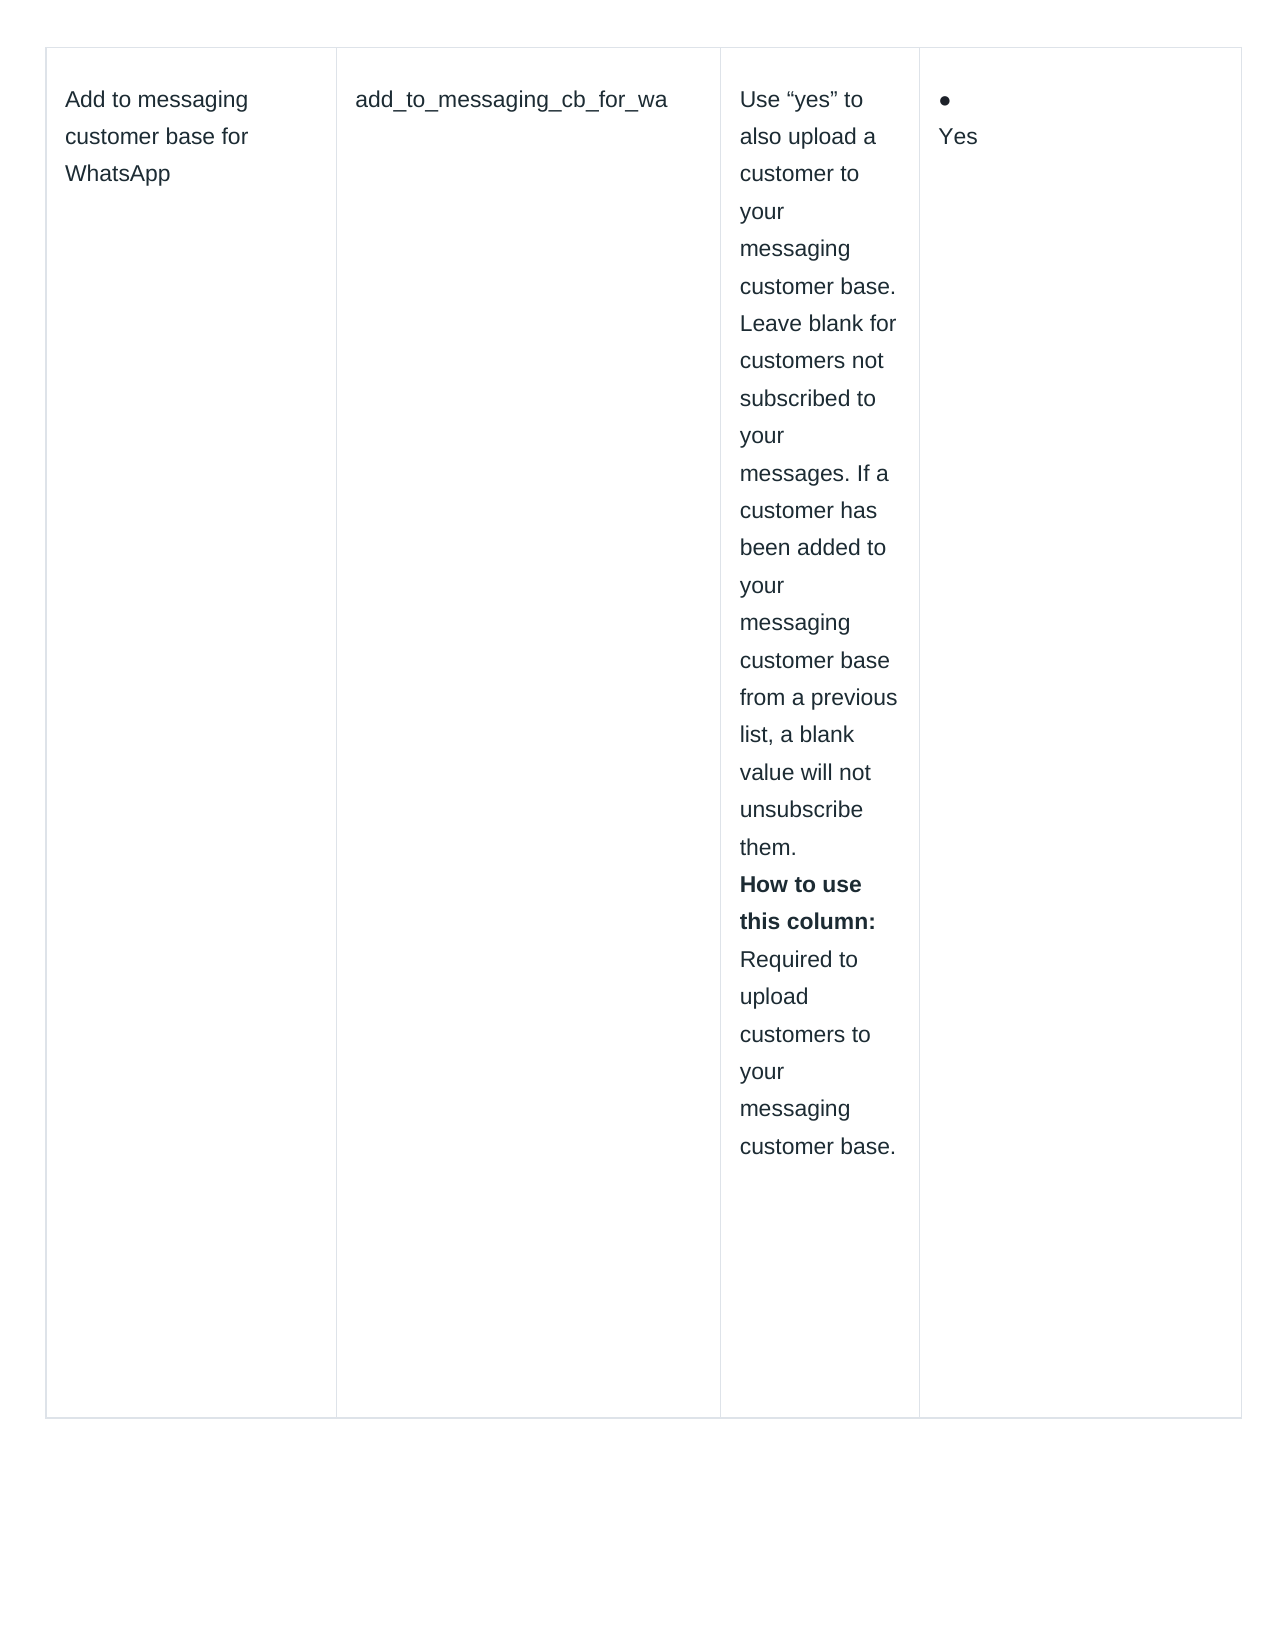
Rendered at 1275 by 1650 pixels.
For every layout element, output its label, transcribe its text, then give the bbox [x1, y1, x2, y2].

table_cell Use “yes” to also upload a customer to your messaging customer base. Leave blank for customers not subscribed to your messages. If a customer has been added to your messaging customer base from a previous list, a blank value will not unsubscribe them. How to use this column: Required to upload customers to your messaging customer base. [721, 48, 919, 1417]
table_cell Yes [920, 48, 1241, 1417]
table_cell Add to messaging customer base for WhatsApp [47, 48, 336, 1417]
table_cell add_to_messaging_cb_for_wa [337, 48, 720, 1417]
